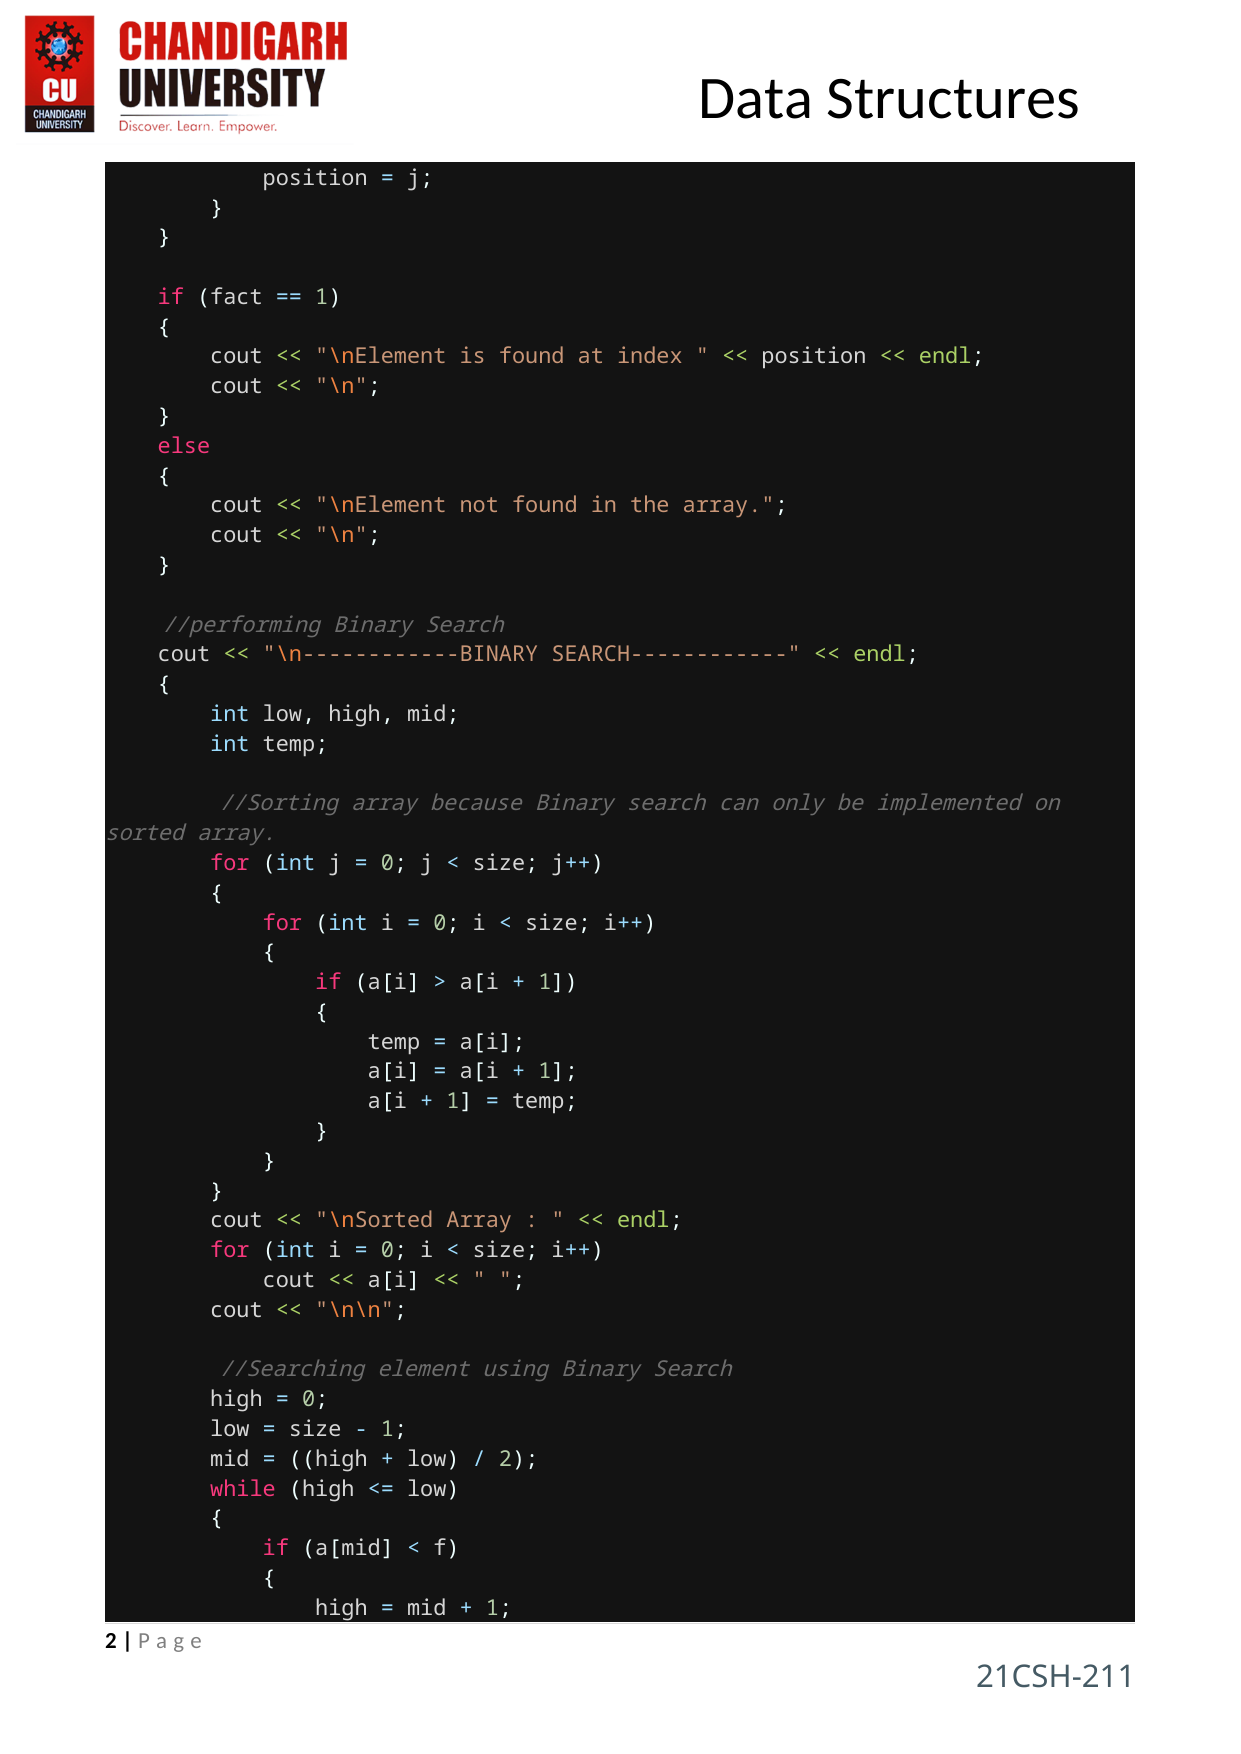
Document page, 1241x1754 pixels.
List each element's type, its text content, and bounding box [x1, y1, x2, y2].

text } [105, 549, 1135, 579]
text cout << "\nElement is found at index " << position << endl; [105, 341, 1135, 370]
text for (int j = 0; j < size; j++) [105, 847, 1135, 877]
text { [105, 877, 1135, 907]
picture [16, 10, 354, 145]
text cout << "\n\n"; [105, 1294, 1135, 1324]
text { [105, 311, 1135, 341]
text if (a[i] > a[i + 1]) [105, 966, 1135, 996]
text for (int i = 0; i < size; i++) [105, 907, 1135, 936]
text mid = ((high + low) / 2); [105, 1443, 1135, 1473]
text { [105, 996, 1135, 1026]
text } [105, 400, 1135, 430]
text cout << "\n"; [105, 370, 1135, 400]
text low = size - 1; [105, 1413, 1135, 1443]
text else [105, 430, 1135, 460]
text temp = a[i]; [105, 1026, 1135, 1056]
text if (a[mid] < f) [105, 1532, 1135, 1562]
text { [105, 1502, 1135, 1532]
text high = 0; [105, 1383, 1135, 1413]
text cout << a[i] << " "; [105, 1264, 1135, 1294]
text //Sorting array because Binary search can only be implemented on sorted array. [105, 787, 1135, 847]
text { [105, 668, 1135, 698]
text } [105, 221, 1135, 251]
text { [105, 936, 1135, 966]
text cout << "\nElement not found in the array."; [105, 489, 1135, 519]
text } [105, 192, 1135, 221]
text cout << "\n------------BINARY SEARCH------------" << endl; [105, 638, 1135, 668]
text { [105, 1562, 1135, 1592]
text //performing Binary Search [105, 609, 1135, 638]
text a[i + 1] = temp; [105, 1085, 1135, 1115]
text { [105, 460, 1135, 489]
text if (fact == 1) [105, 281, 1135, 311]
text position = j; [105, 162, 1135, 192]
text int low, high, mid; [105, 698, 1135, 728]
text } [105, 1115, 1135, 1145]
text high = mid + 1; [105, 1592, 1135, 1622]
text a[i] = a[i + 1]; [105, 1056, 1135, 1085]
text int temp; [105, 728, 1135, 758]
text } [105, 1175, 1135, 1204]
text cout << "\nSorted Array : " << endl; [105, 1204, 1135, 1234]
text cout << "\n"; [105, 519, 1135, 549]
text //Searching element using Binary Search [105, 1353, 1135, 1383]
text for (int i = 0; i < size; i++) [105, 1234, 1135, 1264]
text while (high <= low) [105, 1473, 1135, 1502]
text } [105, 1145, 1135, 1175]
